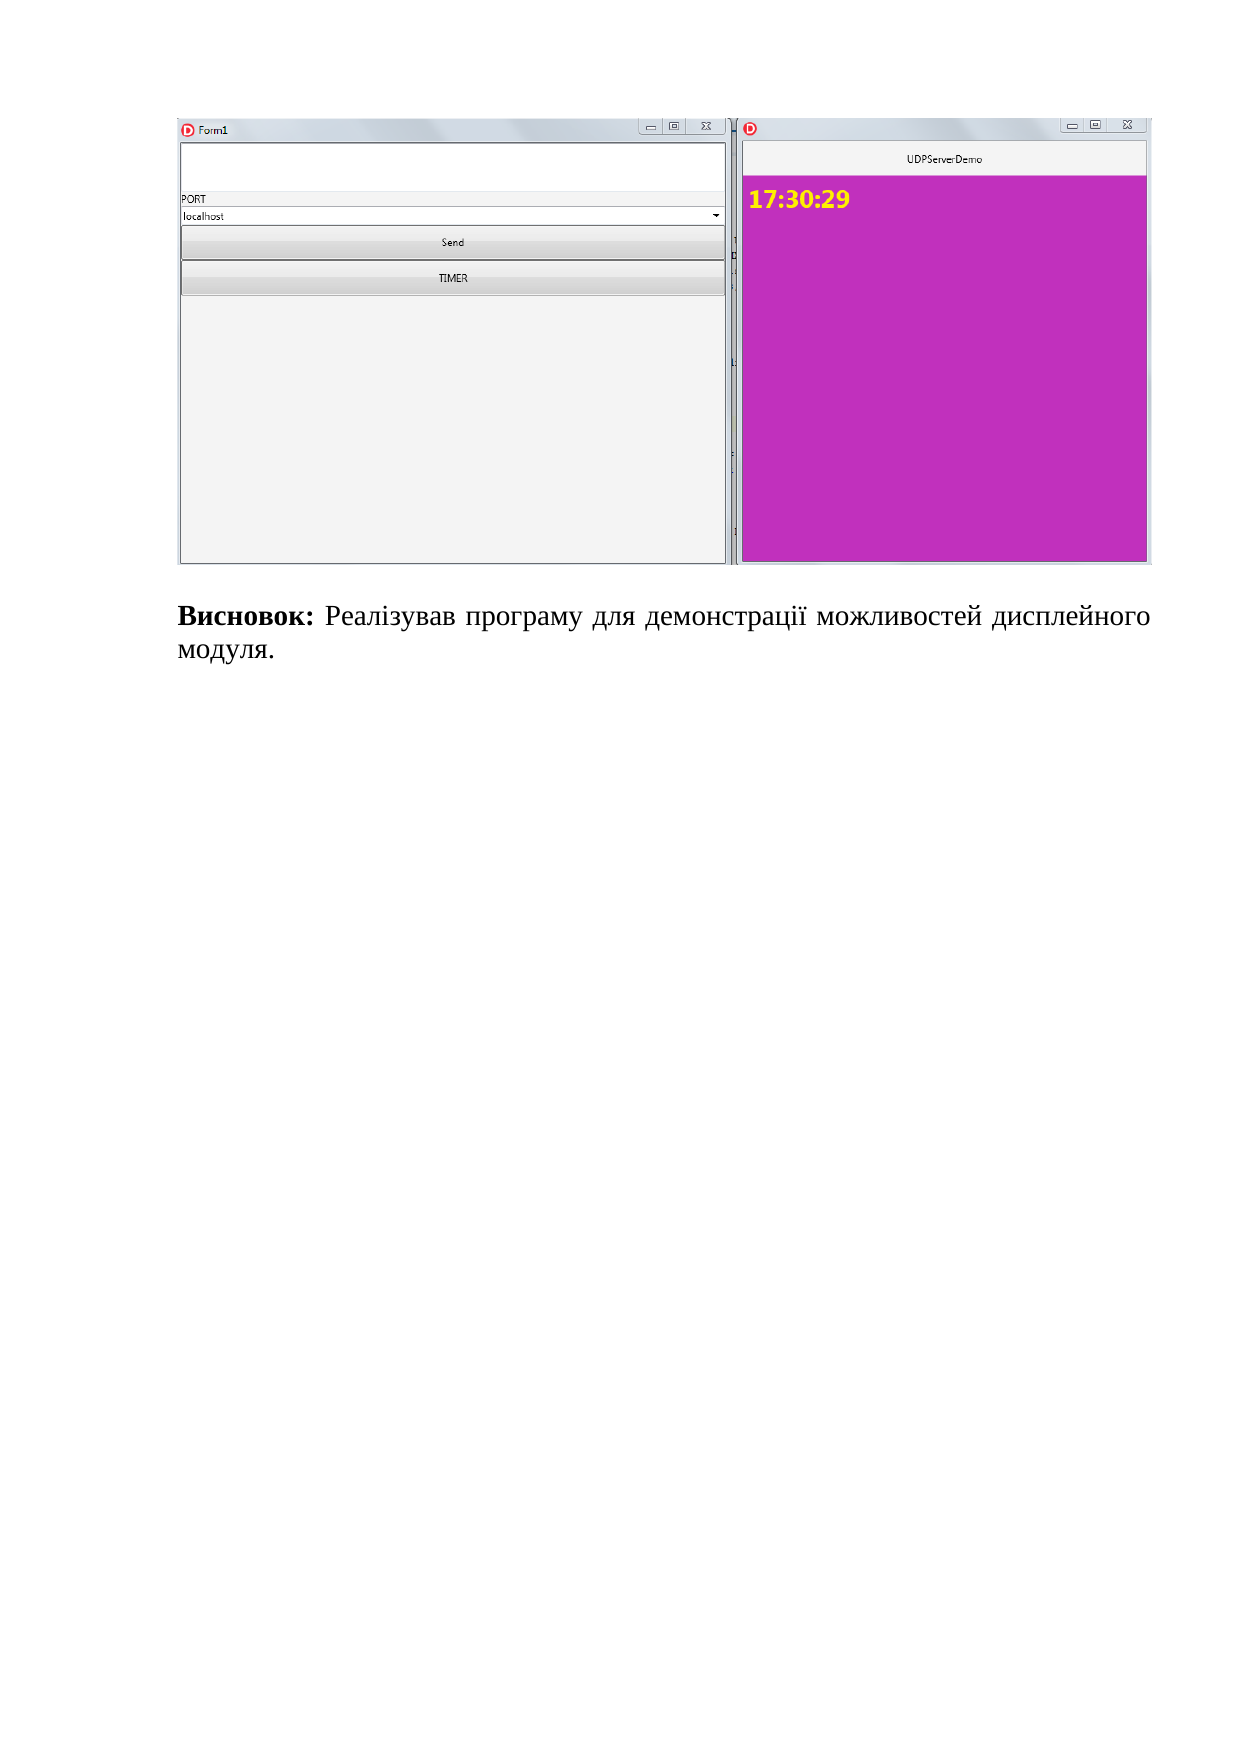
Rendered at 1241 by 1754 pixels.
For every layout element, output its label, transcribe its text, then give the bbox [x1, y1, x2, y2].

text Висновок: Реалізував програму для демонстрації можливостей дисплейного модуля. [177, 598, 1152, 665]
picture [177, 118, 1152, 565]
